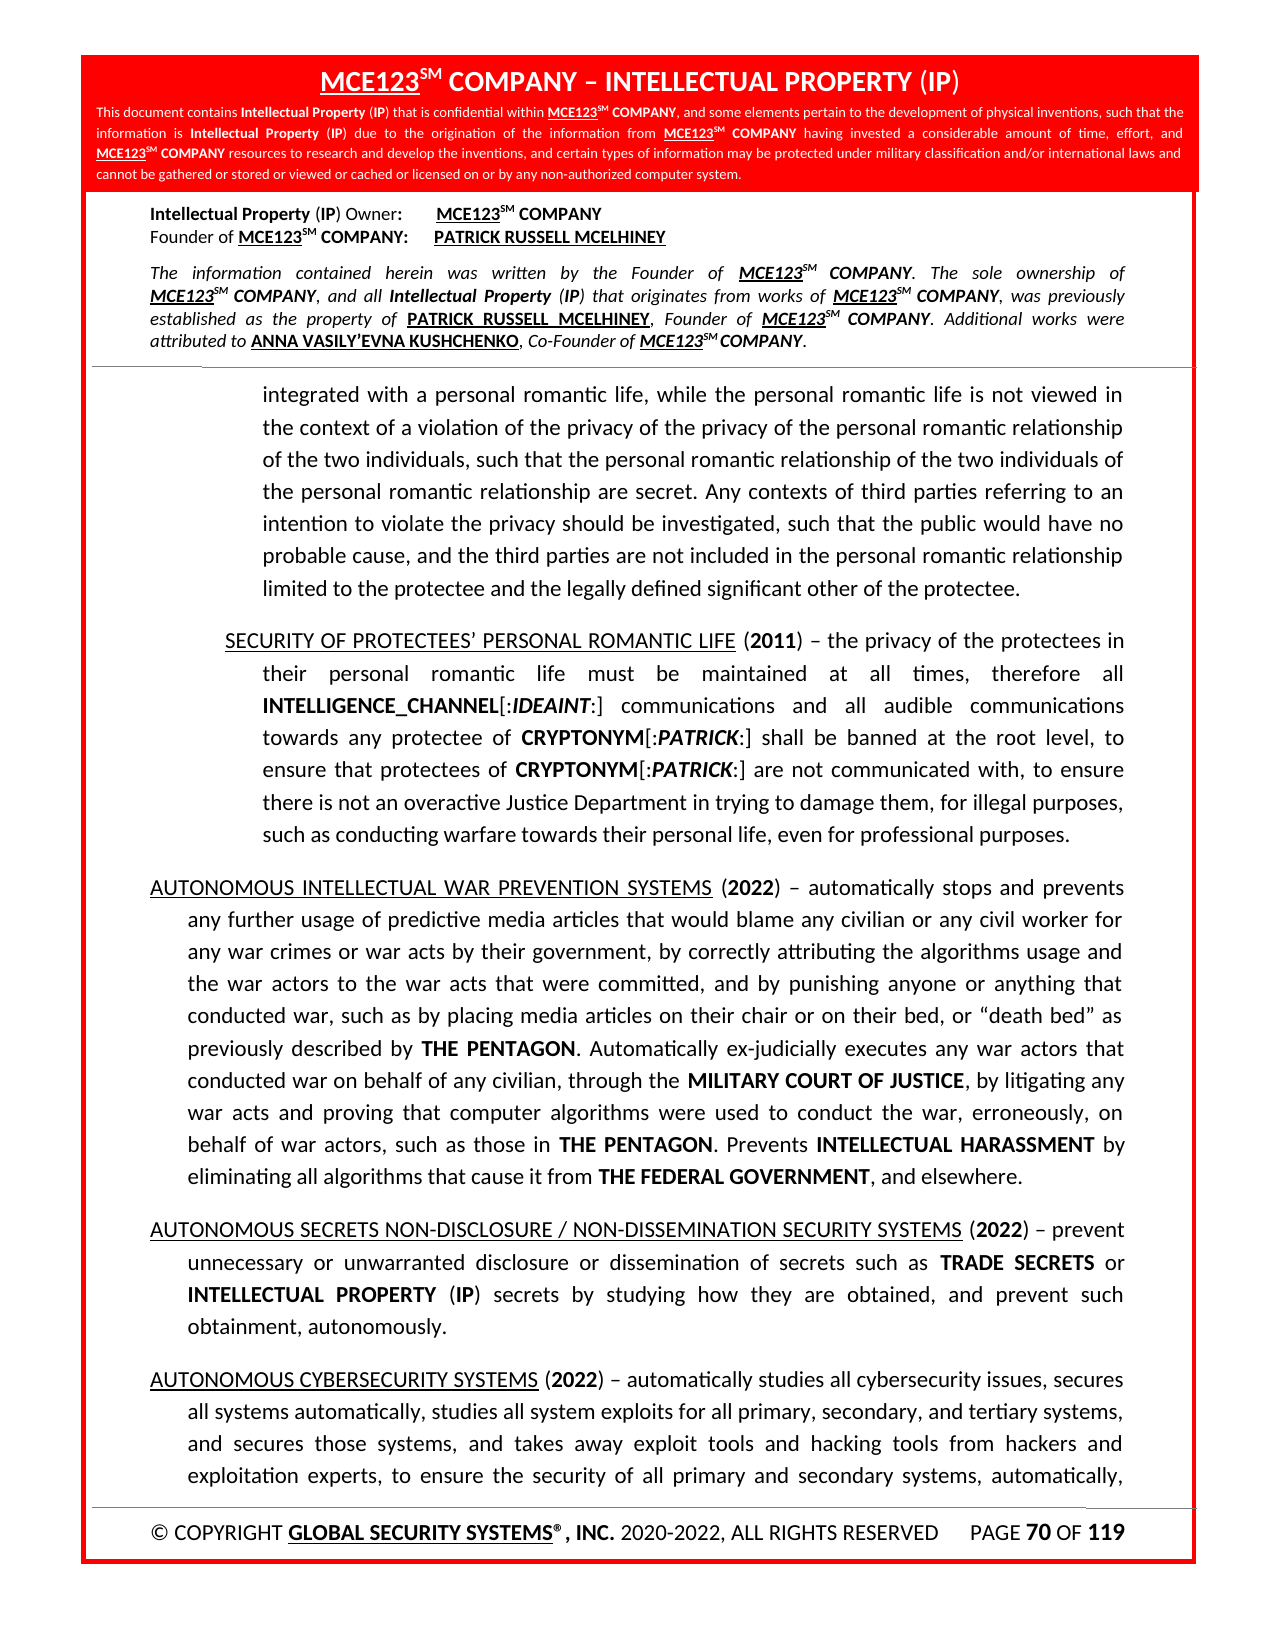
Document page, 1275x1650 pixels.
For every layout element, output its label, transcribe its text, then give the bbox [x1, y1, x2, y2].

text AUTONOMOUS INTELLECTUAL WAR PREVENTION SYSTEMS (2022) – automatically stops and prevents any further usage of predictive media articles that would blame any civilian or any civil worker for any war crimes or war acts by their government, by correctly attributing the algorithms usage and the war actors to the war acts that were committed, and by punishing anyone or anything that conducted war, such as by placing media articles on their chair or on their bed, or “death bed” as previously described by THE PENTAGON. Automatically ex-judicially executes any war actors that conducted war on behalf of any civilian, through the MILITARY COURT OF JUSTICE, by litigating any war acts and proving that computer algorithms were used to conduct the war, erroneously, on behalf of war actors, such as those in THE PENTAGON. Prevents INTELLECTUAL HARASSMENT by eliminating all algorithms that cause it from THE FEDERAL GOVERNMENT, and elsewhere. [150, 873, 1125, 1191]
text AUTONOMOUS SECRETS NON-DISCLOSURE / NON-DISSEMINATION SECURITY SYSTEMS (2022) – prevent unnecessary or unwarranted disclosure or dissemination of secrets such as TRADE SECRETS or INTELLECTUAL PROPERTY (IP) secrets by studying how they are obtained, and prevent such obtainment, autonomously. [150, 1216, 1125, 1340]
text SECURITY OF PROTECTEES’ PERSONAL ROMANTIC LIFE (2011) – the privacy of the protectees in their personal romantic life must be maintained at all times, therefore all INTELLIGENCE_CHANNEL[:IDEAINT:] communications and all audible communications towards any protectee of CRYPTONYM[:PATRICK:] shall be banned at the root level, to ensure that protectees of CRYPTONYM[:PATRICK:] are not communicated with, to ensure there is not an overactive Justice Department in trying to damage them, for illegal purposes, such as conducting warfare towards their personal life, even for professional purposes. [225, 627, 1125, 848]
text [150, 1365, 1125, 1490]
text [225, 381, 1125, 602]
